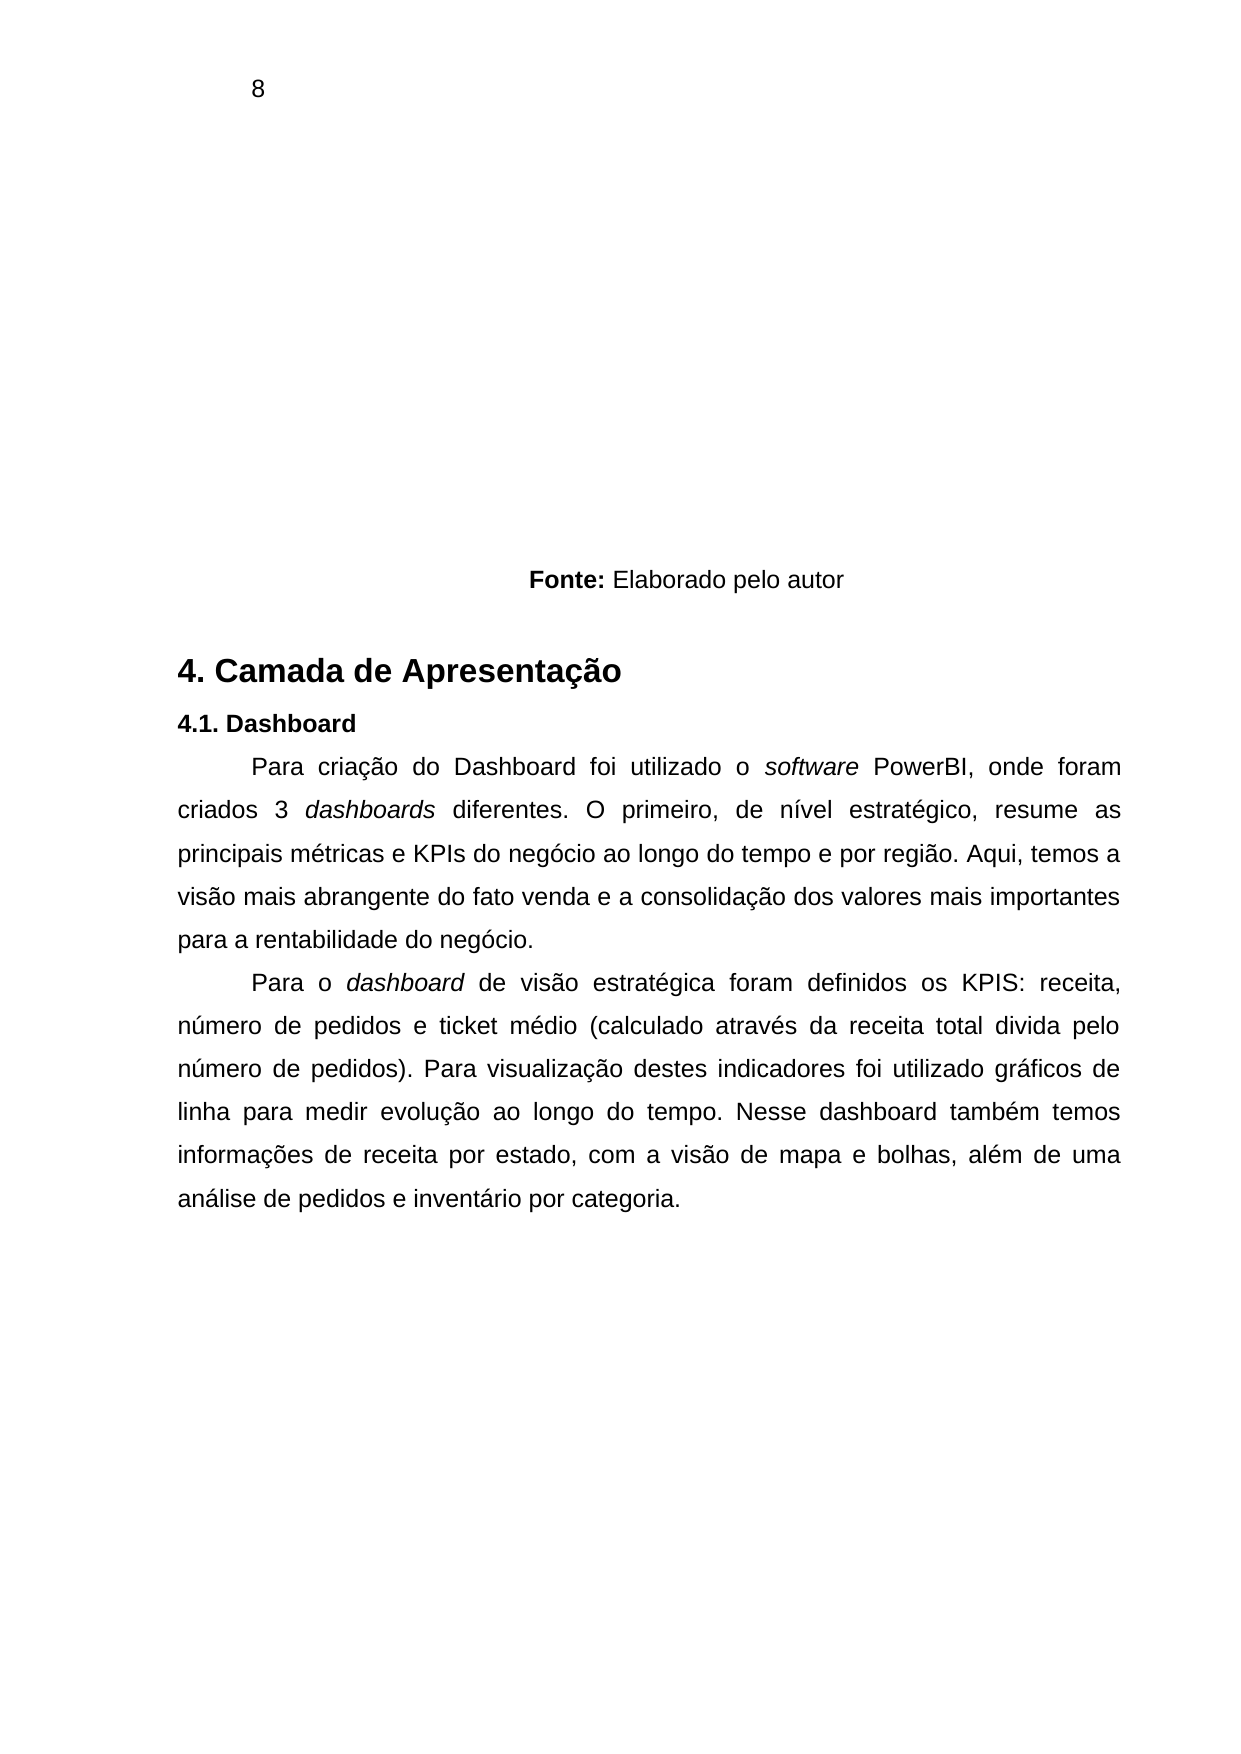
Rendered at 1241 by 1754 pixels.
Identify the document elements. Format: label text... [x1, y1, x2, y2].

text Para o dashboard de visão estratégica foram definidos os KPIS: receita, número de pedidos e ticket médio (calculado através da receita total divida pelo número de pedidos). Para visualização destes indicadores foi utilizado gráficos de linha para medir evolução ao longo do tempo. Nesse dashboard também temos informações de receita por estado, com a visão de mapa e bolhas, além de uma análise de pedidos e inventário por categoria. [177, 968, 1122, 1212]
subtitle 4. Camada de Apresentação [177, 652, 1122, 690]
text Para criação do Dashboard foi utilizado o software PowerBI, onde foram criados 3 dashboards diferentes. O primeiro, de nível estratégico, resume as principais métricas e KPIs do negócio ao longo do tempo e por região. Aqui, temos a visão mais abrangente do fato venda e a consolidação dos valores mais importantes para a rentabilidade do negócio. [177, 752, 1122, 953]
subtitle 4.1. Dashboard [177, 709, 1122, 738]
text Fonte: Elaborado pelo autor [177, 565, 1122, 594]
